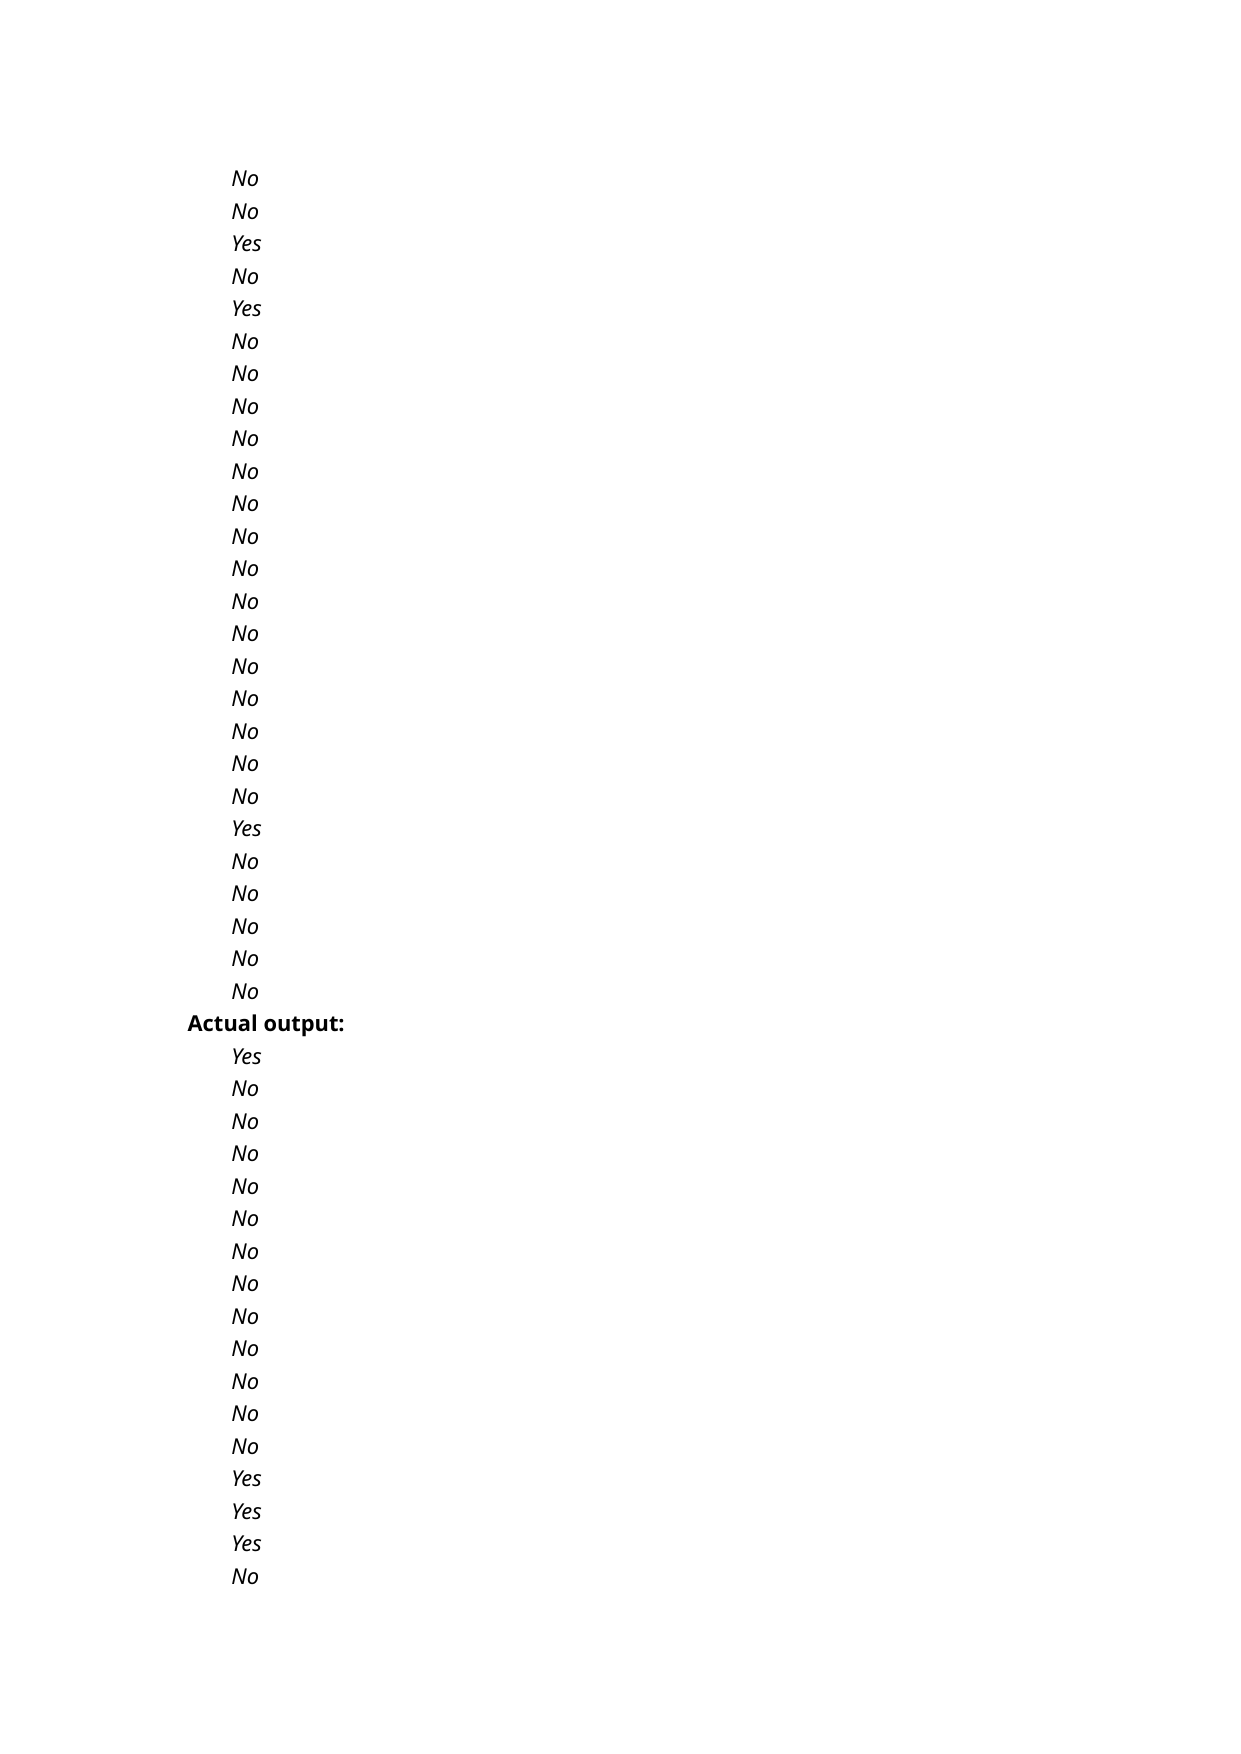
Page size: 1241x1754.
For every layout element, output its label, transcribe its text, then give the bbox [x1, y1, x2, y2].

text No [187, 1299, 1053, 1332]
text Yes [187, 1494, 1053, 1527]
text Yes [187, 292, 1053, 324]
text Yes [187, 1527, 1053, 1559]
text No [187, 1397, 1053, 1429]
text No [187, 844, 1053, 877]
text No [187, 1202, 1053, 1234]
text No [187, 682, 1053, 714]
text No [187, 1072, 1053, 1104]
text No [187, 584, 1053, 617]
text No [187, 1364, 1053, 1397]
text No [187, 259, 1053, 292]
text No [187, 194, 1053, 227]
text No [187, 1267, 1053, 1299]
text Yes [187, 1039, 1053, 1072]
text No [187, 779, 1053, 812]
text No [187, 162, 1053, 194]
text No [187, 617, 1053, 649]
text No [187, 324, 1053, 357]
text No [187, 357, 1053, 389]
text No [187, 1104, 1053, 1137]
text No [187, 454, 1053, 487]
text Yes [187, 227, 1053, 259]
text No [187, 909, 1053, 942]
text Actual output: [187, 1007, 1053, 1039]
text No [187, 942, 1053, 974]
text Yes [187, 1462, 1053, 1494]
text No [187, 649, 1053, 682]
text No [187, 1332, 1053, 1364]
text No [187, 1234, 1053, 1267]
text Yes [187, 812, 1053, 844]
text No [187, 1169, 1053, 1202]
text No [187, 422, 1053, 454]
text No [187, 552, 1053, 584]
text No [187, 877, 1053, 909]
text No [187, 1429, 1053, 1462]
text No [187, 389, 1053, 422]
text No [187, 747, 1053, 779]
text No [187, 1559, 1053, 1592]
text No [187, 974, 1053, 1007]
text No [187, 519, 1053, 552]
text No [187, 714, 1053, 747]
text No [187, 487, 1053, 519]
text No [187, 1137, 1053, 1169]
